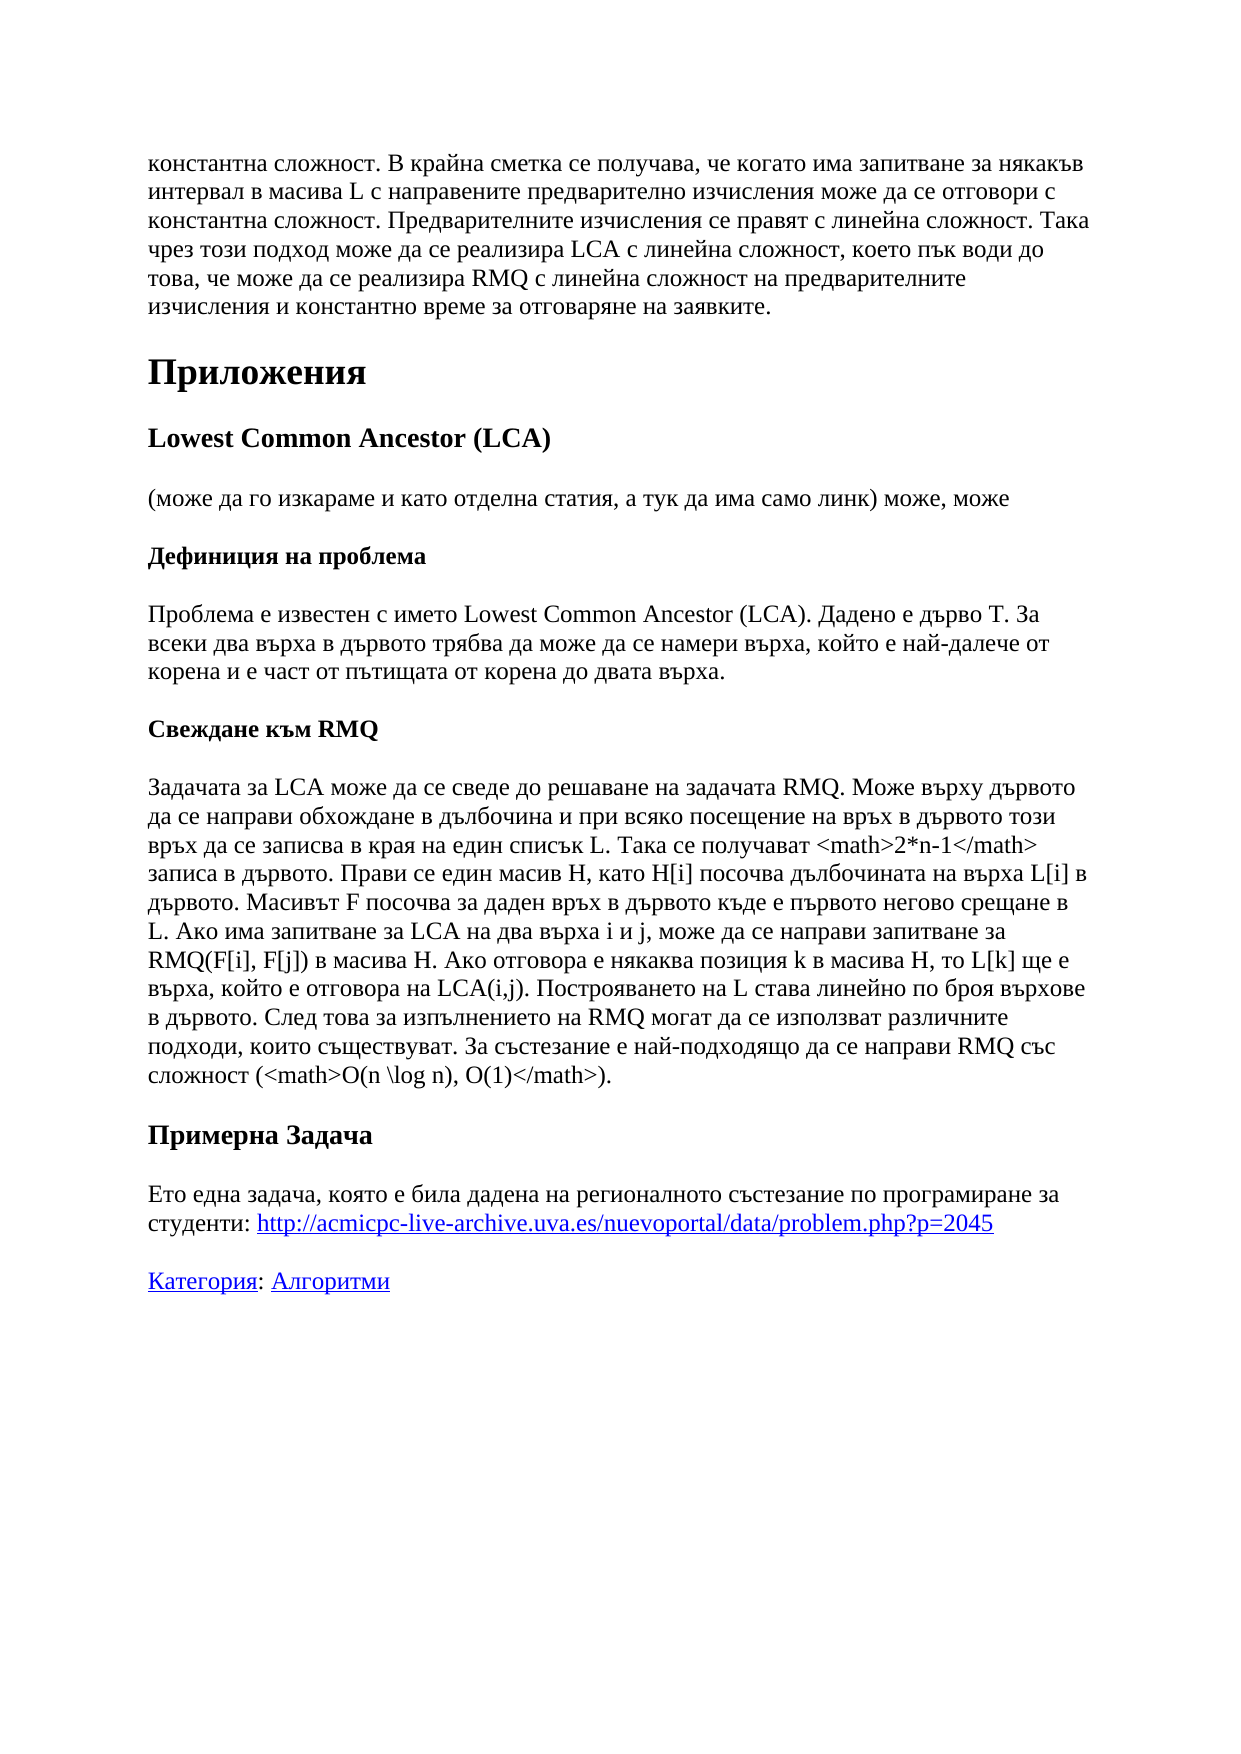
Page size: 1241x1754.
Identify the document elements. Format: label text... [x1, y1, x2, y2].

text Ето една задача, която е била дадена на регионалното състезание по програмиране за студенти: http://acmicpc-live-archive.uva.es/nuevoportal/data/problem.php?p=2045 [148, 1179, 1093, 1237]
text (може да го изкараме и като отделна статия, а тук да има само линк) може, може [148, 483, 1093, 512]
text Категория: Алгоритми [148, 1266, 1093, 1295]
text Свеждане към RMQ [148, 714, 1093, 743]
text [148, 148, 1093, 320]
text Дефиниция на проблема [148, 541, 1093, 570]
text Примерна Задача [148, 1118, 1093, 1150]
text Проблема е известен с името Lowest Common Ancestor (LCA). Дадено е дърво T. За всеки два върха в дървото трябва да може да се намери върха, който е най-далече от корена и е част от пътищата от корена до двата върха. [148, 599, 1093, 685]
text Lowest Common Ancestor (LCA) [148, 422, 1093, 454]
text Приложения [148, 349, 1093, 392]
text Задачата за LCA може да се сведе до решаване на задачата RMQ. Може върху дървото да се направи обхождане в дълбочина и при всяко посещение на връх в дървото този връх да се записва в края на един списък L. Така се получават <math>2*n-1</math> записа в дървото. Прави се един масив H, като H[i] посочва дълбочината на върха L[i] в дървото. Масивът F посочва за даден връх в дървото къде е първото негово срещане в L. Ако има запитване за LCA на два върха i и j, може да се направи запитване за RMQ(F[i], F[j]) в масива H. Ако отговора е някаква позиция k в масива H, то L[k] ще е върха, който е отговора на LCA(i,j). Построяването на L става линейно по броя върхове в дървото. След това за изпълнението на RMQ могат да се използват различните подходи, които съществуват. За състезание е най-подходящо да се направи RMQ със сложност (<math>O(n \log n), O(1)</math>). [148, 772, 1093, 1088]
